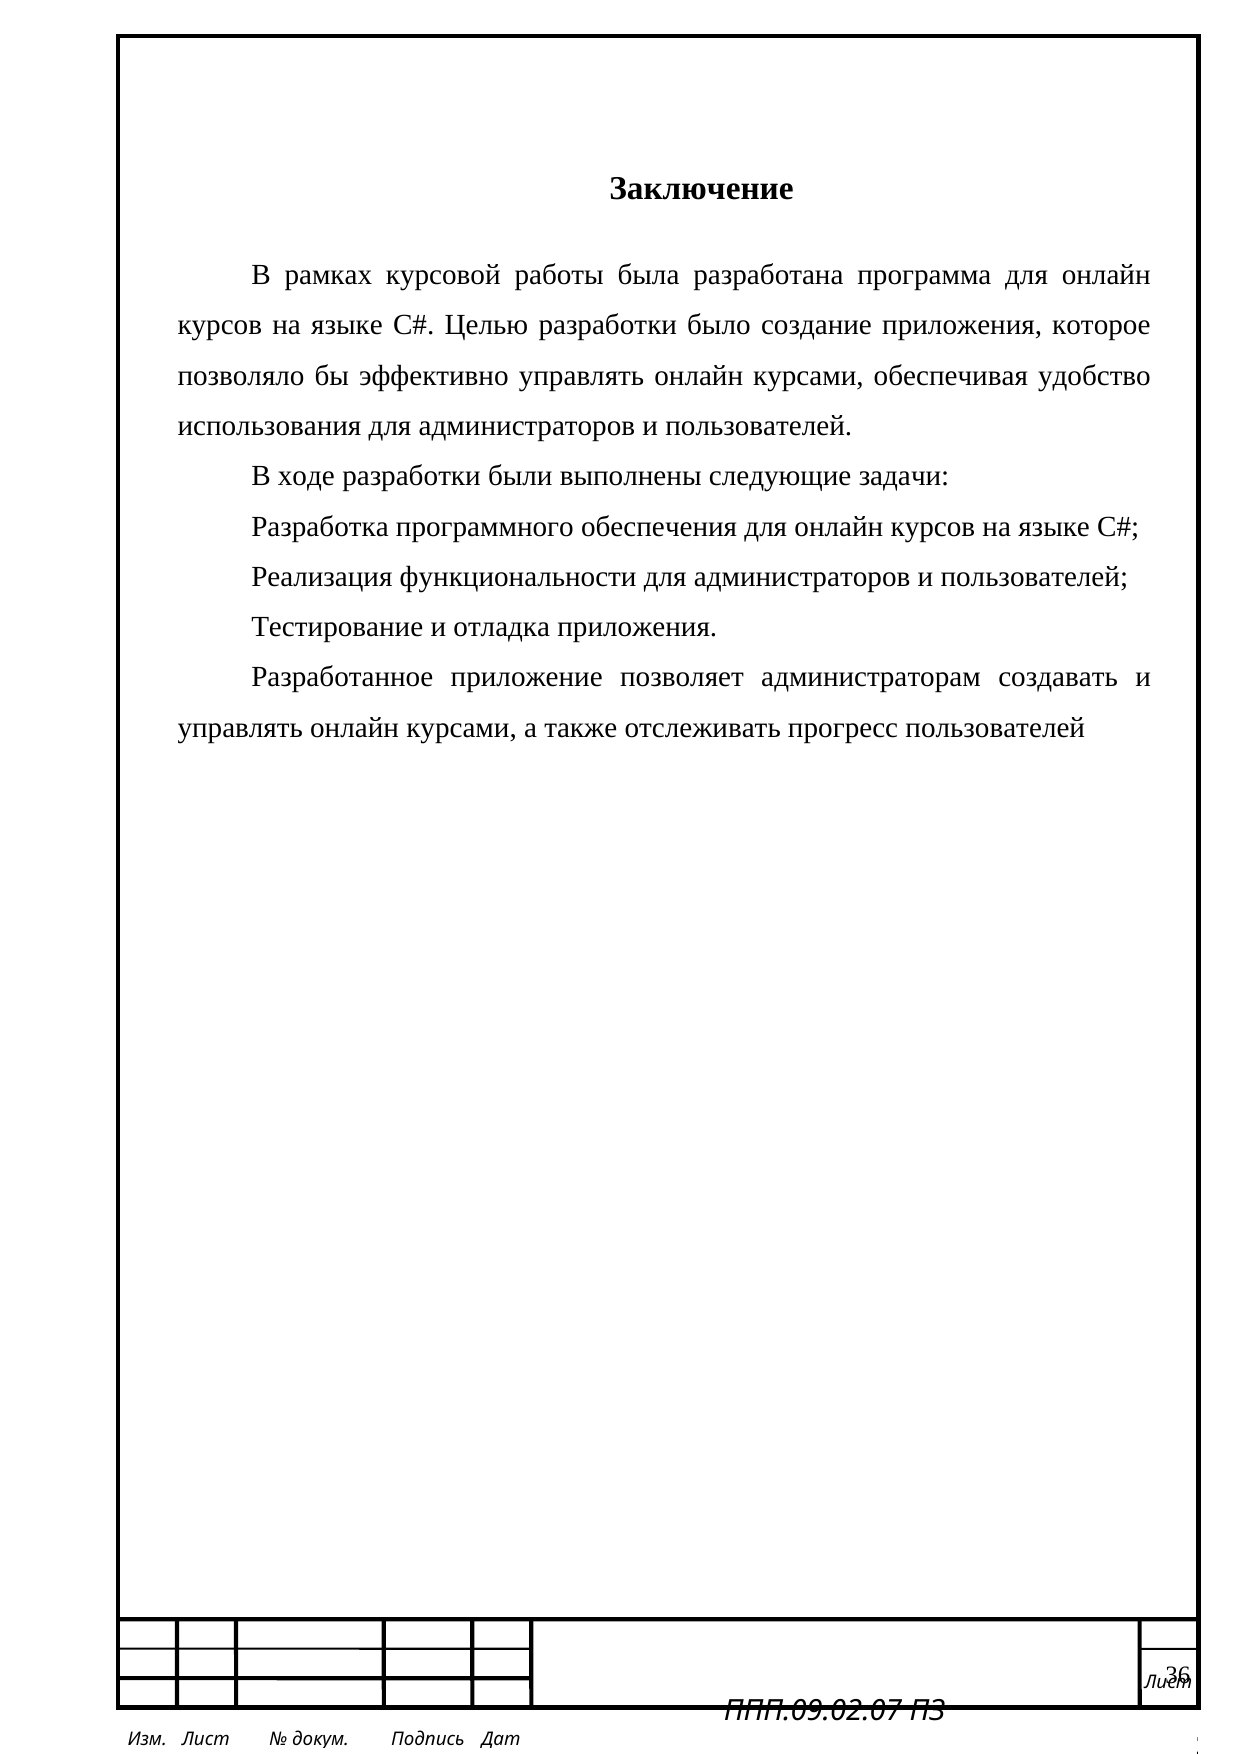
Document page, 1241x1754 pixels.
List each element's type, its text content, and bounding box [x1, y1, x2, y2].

text Разработка программного обеспечения для онлайн курсов на языке C#; [177, 509, 1152, 542]
text Разработанное приложение позволяет администраторам создавать и управлять онлайн курсами, а также отслеживать прогресс пользователей [177, 659, 1152, 743]
text Реализация функциональности для администраторов и пользователей; [177, 559, 1152, 592]
text Тестирование и отладка приложения. [177, 609, 1152, 643]
subtitle Заключение [177, 168, 1152, 207]
text В рамках курсовой работы была разработана программа для онлайн курсов на языке C#. Целью разработки было создание приложения, которое позволяло бы эффективно управлять онлайн курсами, обеспечивая удобство использования для администраторов и пользователей. [177, 257, 1152, 442]
text В ходе разработки были выполнены следующие задачи: [177, 458, 1152, 492]
